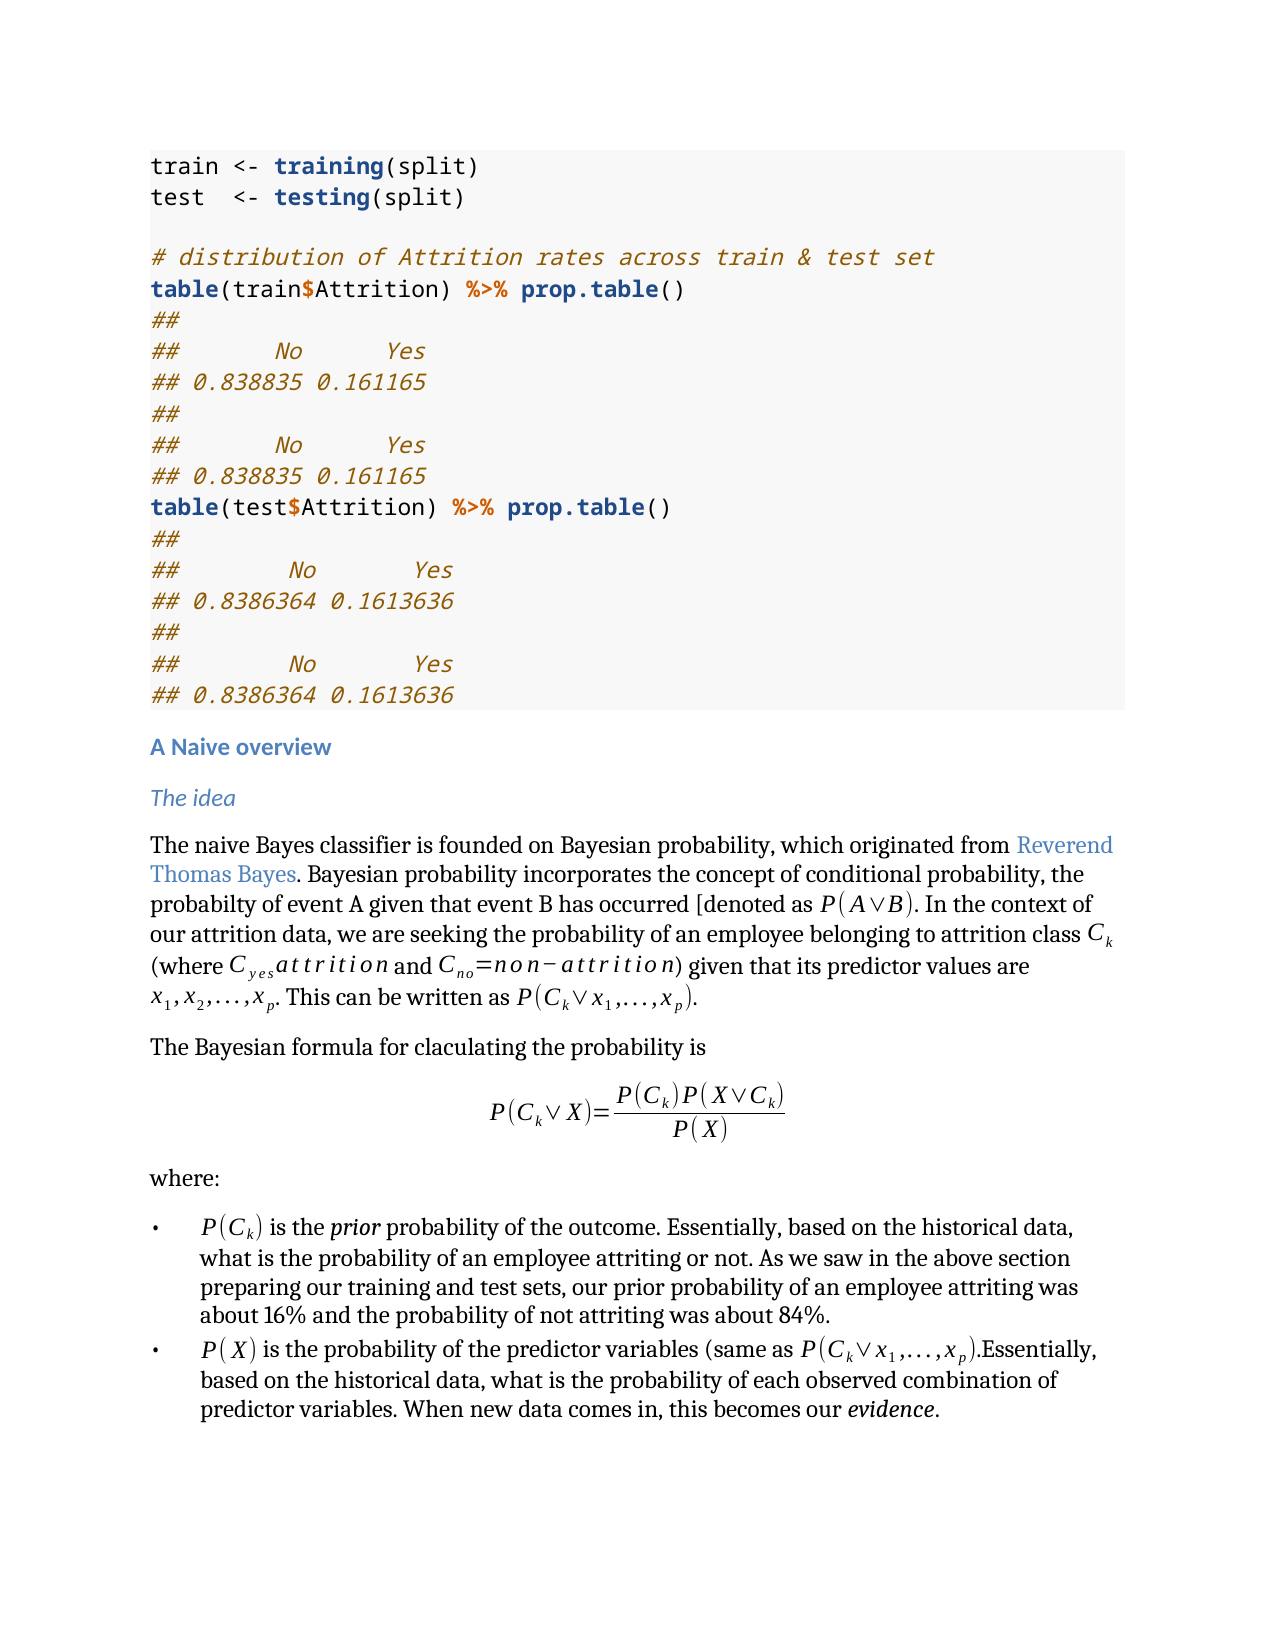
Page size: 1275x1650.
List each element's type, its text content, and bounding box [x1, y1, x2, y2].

list is the probability of the predictor variables (same as .Essentially, based on the historical data, what is the probability of each observed combination of predictor variables. When new data comes in, this becomes our evidence. [150, 1334, 1125, 1423]
text The naive Bayes classifier is founded on Bayesian probability, which originated from Reverend Thomas Bayes. Bayesian probability incorporates the concept of conditional probability, the probabilty of event A given that event B has occurred [denoted as . In the context of our attrition data, we are seeking the probability of an employee belonging to attrition class (where and ) given that its predictor values are . This can be written as . [150, 831, 1125, 1014]
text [150, 150, 1125, 710]
text where: [150, 1164, 1125, 1193]
list is the prior probability of the outcome. Essentially, based on the historical data, what is the probability of an employee attriting or not. As we saw in the above section preparing our training and test sets, our prior probability of an employee attriting was about 16% and the probability of not attriting was about 84%. [150, 1212, 1125, 1330]
text The Bayesian formula for claculating the probability is [150, 1032, 1125, 1061]
subtitle The idea [150, 782, 1125, 813]
subtitle A Naive overview [150, 731, 1125, 761]
